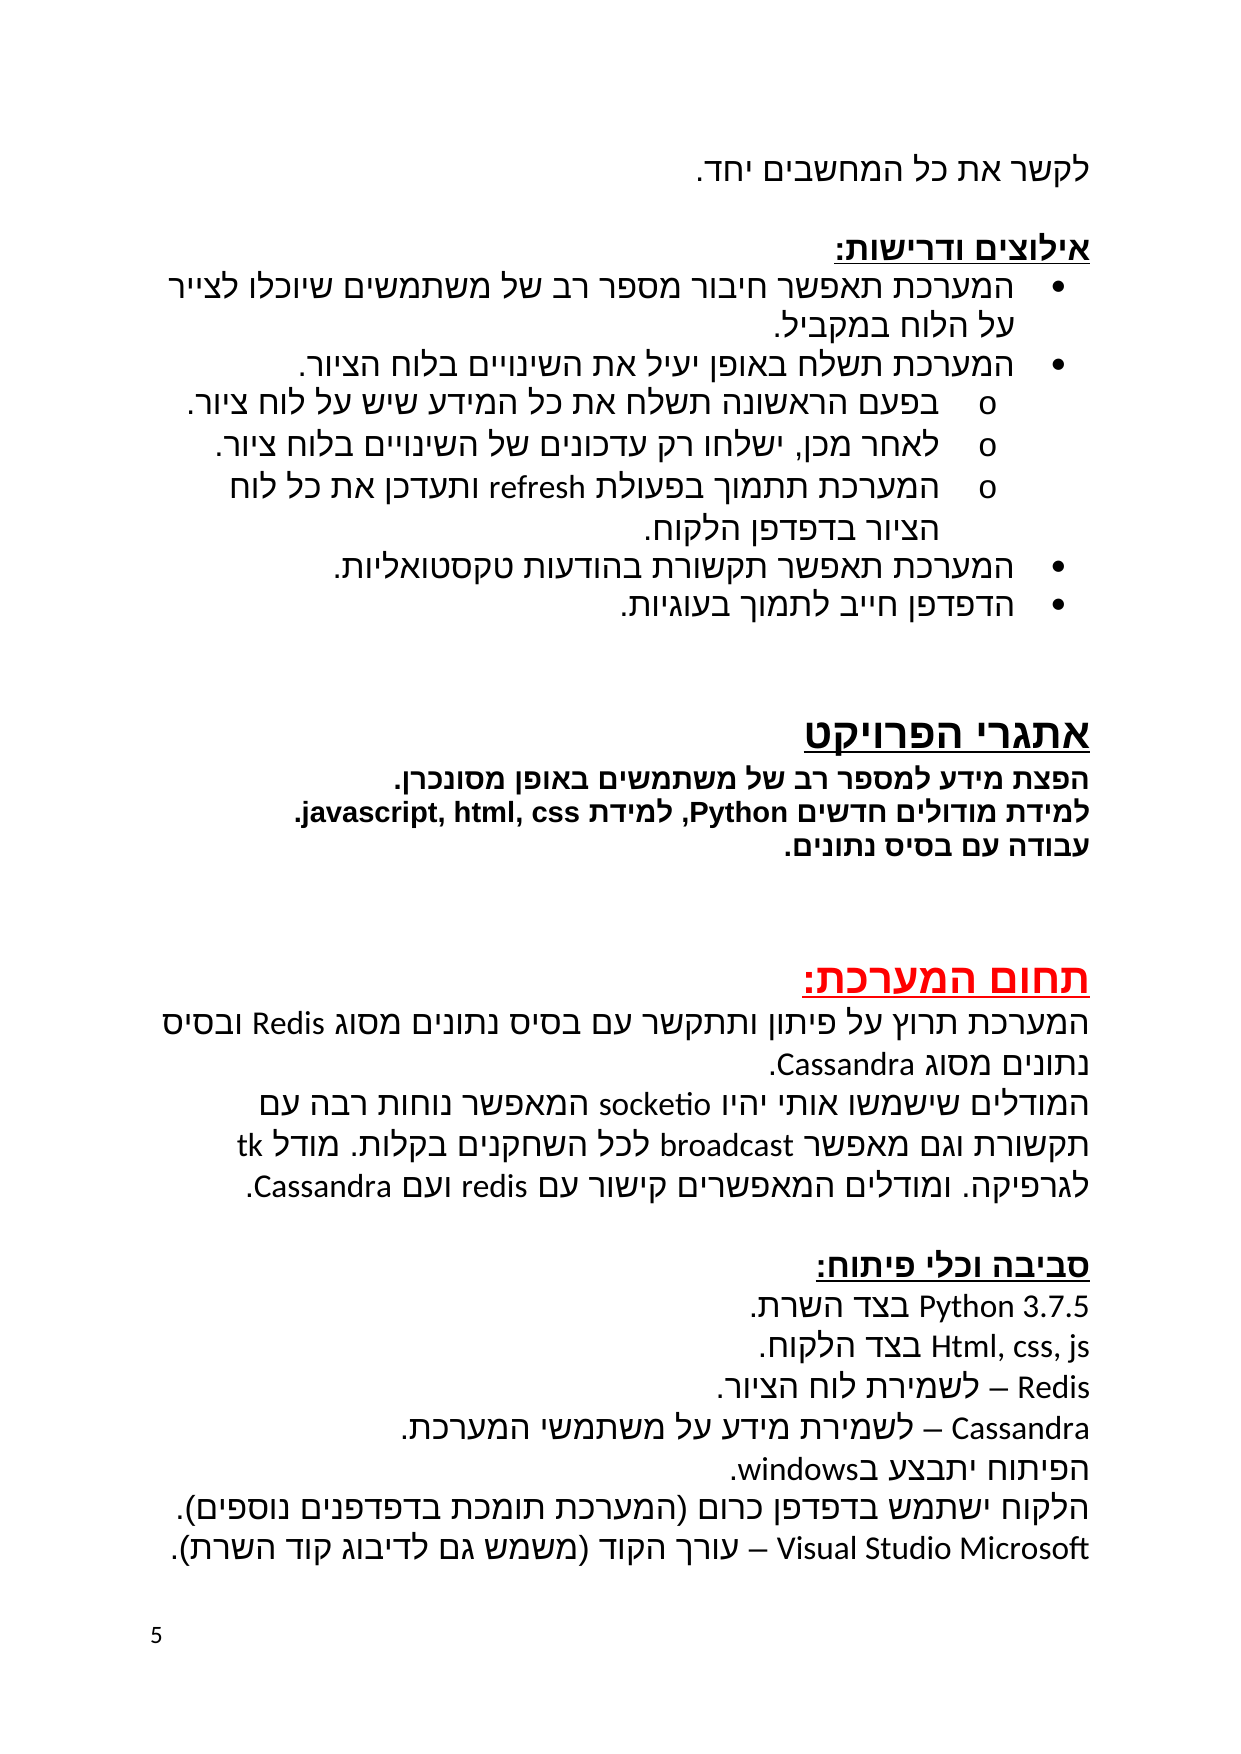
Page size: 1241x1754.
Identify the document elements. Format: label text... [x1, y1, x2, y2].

text הלקוח ישתמש בדפדפן כרום (המערכת תומכת בדפדפנים נוספים). [150, 1488, 1090, 1527]
list המערכת תאפשר תקשורת בהודעות טקסטואליות. [150, 547, 1053, 586]
list המערכת תתמוך בפעולת refresh ותעדכן את כל לוח הציור בדפדפן הלקוח. [150, 466, 978, 547]
text המערכת תרוץ על פיתון ותתקשר עם בסיס נתונים מסוג Redis ובסיס [150, 1002, 1090, 1043]
subtitle הפצת מידע למספר רב של משתמשים באופן מסונכרן. למידת מודולים חדשים Python, למידת javascript, html, css. עבודה עם בסיס נתונים. [150, 762, 1090, 862]
text Cassandra – לשמירת מידע על משתמשי המערכת. [150, 1407, 1090, 1448]
text Visual Studio Microsoft – עורך הקוד (משמש גם לדיבוג קוד השרת). [150, 1527, 1090, 1567]
list המערכת תשלח באופן יעיל את השינויים בלוח הציור. [150, 344, 1053, 383]
text Python 3.7.5 בצד השרת. [150, 1285, 1090, 1325]
list המערכת תאפשר חיבור מספר רב של משתמשים שיוכלו לצייר על הלוח במקביל. [150, 268, 1053, 344]
list בפעם הראשונה תשלח את כל המידע שיש על לוח ציור. [150, 383, 978, 424]
text המודלים שישמשו אותי יהיו socketio המאפשר נוחות רבה עם תקשורת וגם מאפשר broadcast לכל השחקנים בקלות. מודל tk לגרפיקה. ומודלים המאפשרים קישור עם redis ועם Cassandra. [150, 1083, 1090, 1206]
text לקשר את כל המחשבים יחד. [150, 150, 1090, 188]
subtitle אתגרי הפרויקט [150, 710, 1090, 758]
text Html, css, js בצד הלקוח. [150, 1325, 1090, 1366]
text Redis – לשמירת לוח הציור. [150, 1366, 1090, 1407]
subtitle תחום המערכת: [150, 954, 1090, 1002]
list לאחר מכן, ישלחו רק עדכונים של השינויים בלוח ציור. [150, 424, 978, 466]
list הדפדפן חייב לתמוך בעוגיות. [150, 586, 1053, 624]
text סביבה וכלי פיתוח: [150, 1246, 1090, 1285]
text הפיתוח יתבצע בwindows. [150, 1448, 1090, 1488]
text נתונים מסוג Cassandra. [150, 1043, 1090, 1083]
text אילוצים ודרישות: [150, 229, 1090, 268]
